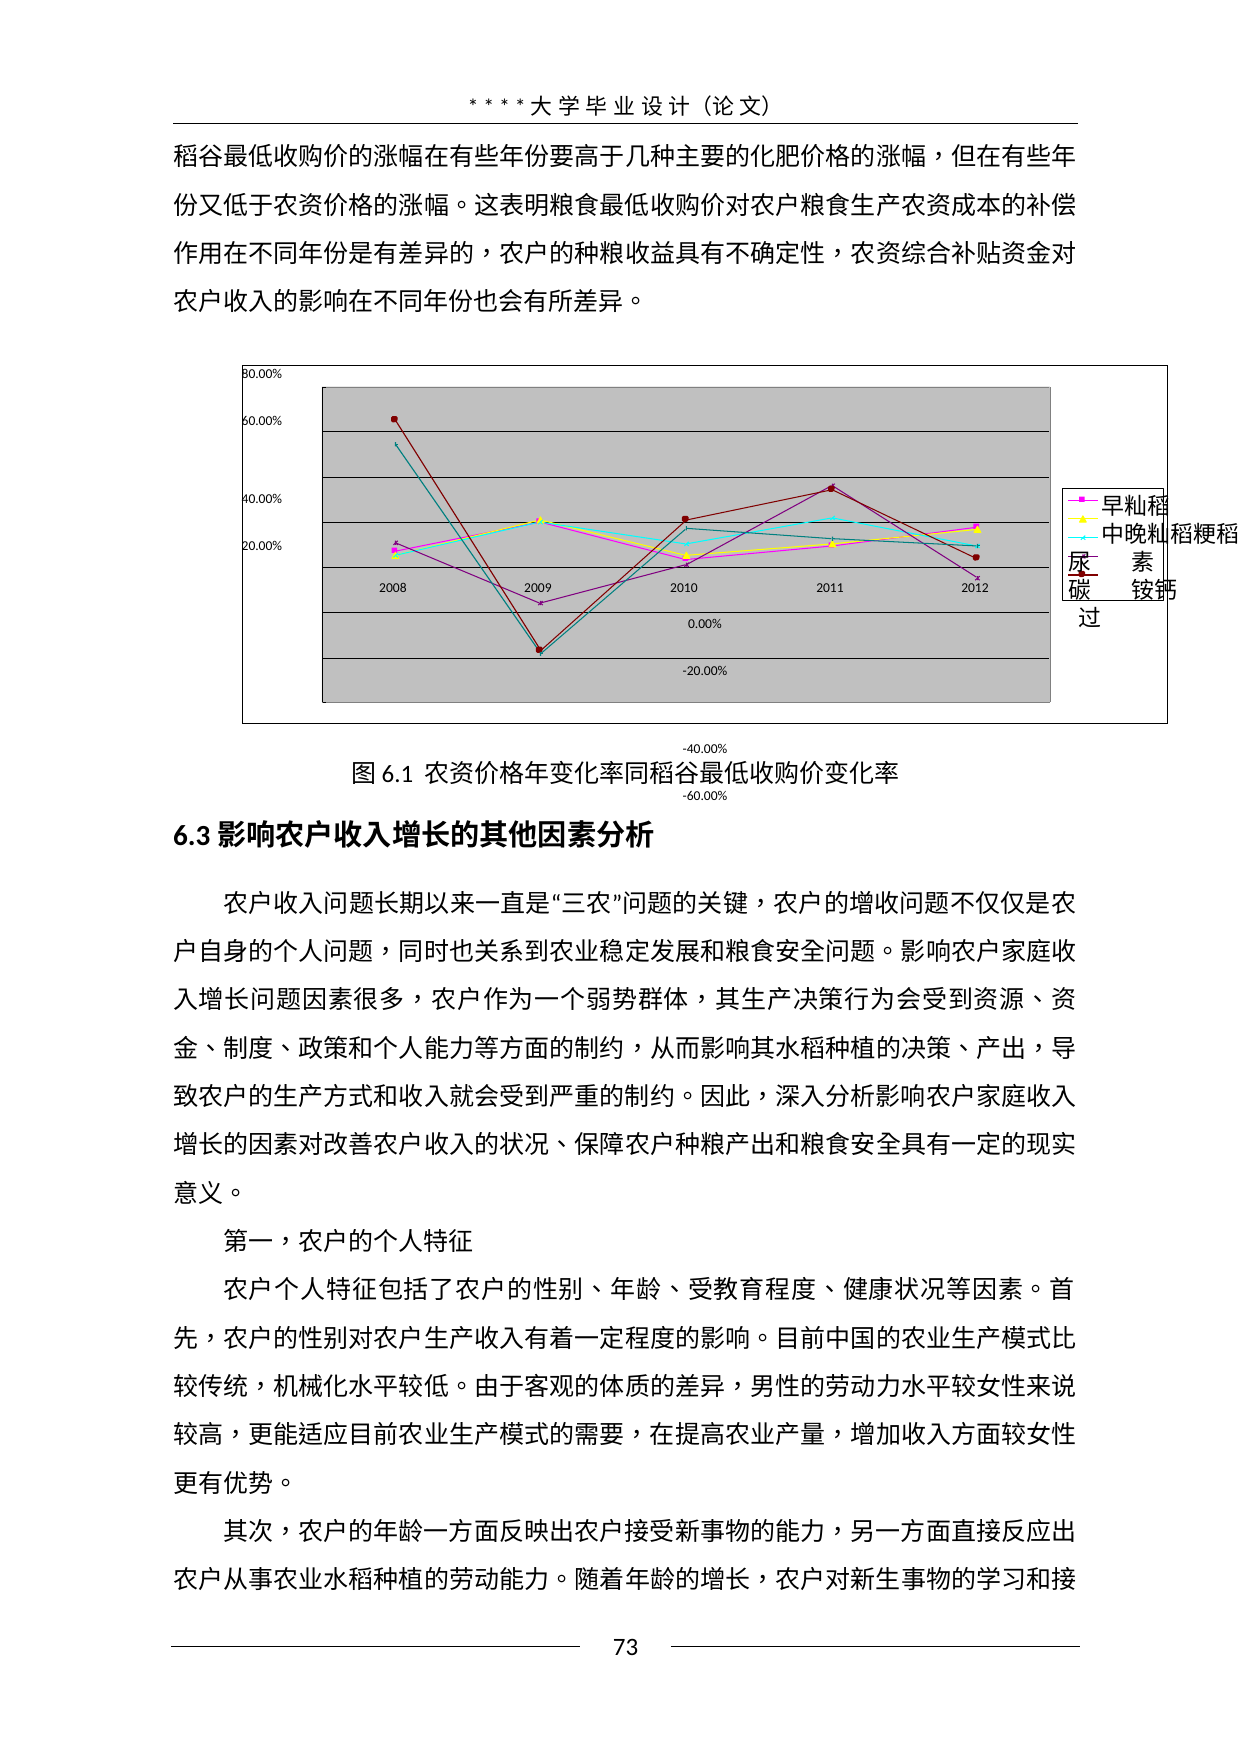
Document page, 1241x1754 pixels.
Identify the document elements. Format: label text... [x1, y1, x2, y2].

text 图6.1 农资价格年变化率同稻谷最低收购价变化率 [173, 756, 1078, 789]
text 农户收入问题长期以来一直是“三农”问题的关键，农户的增收问题不仅仅是农户自身的个人问题，同时也关系到农业稳定发展和粮食安全问题。影响农户家庭收入增长问题因素很多，农户作为一个弱势群体，其生产决策行为会受到资源、资金、制度、政策和个人能力等方面的制约，从而影响其水稻种植的决策、产出，导致农户的生产方式和收入就会受到严重的制约。因此，深入分析影响农户家庭收入增长的因素对改善农户收入的状况、保障农户种粮产出和粮食安全具有一定的现实意义。 [173, 870, 1078, 1208]
text 农户个人特征包括了农户的性别、年龄、受教育程度、健康状况等因素。首先，农户的性别对农户生产收入有着一定程度的影响。目前中国的农业生产模式比较传统，机械化水平较低。由于客观的体质的差异，男性的劳动力水平较女性来说较高，更能适应目前农业生产模式的需要，在提高农业产量，增加收入方面较女性更有优势。 [173, 1257, 1078, 1498]
text 第一，农户的个人特征 [173, 1208, 1078, 1257]
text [173, 124, 1078, 317]
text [173, 1498, 1078, 1595]
subtitle 6.3 影响农户收入增长的其他因素分析 [173, 814, 1078, 854]
